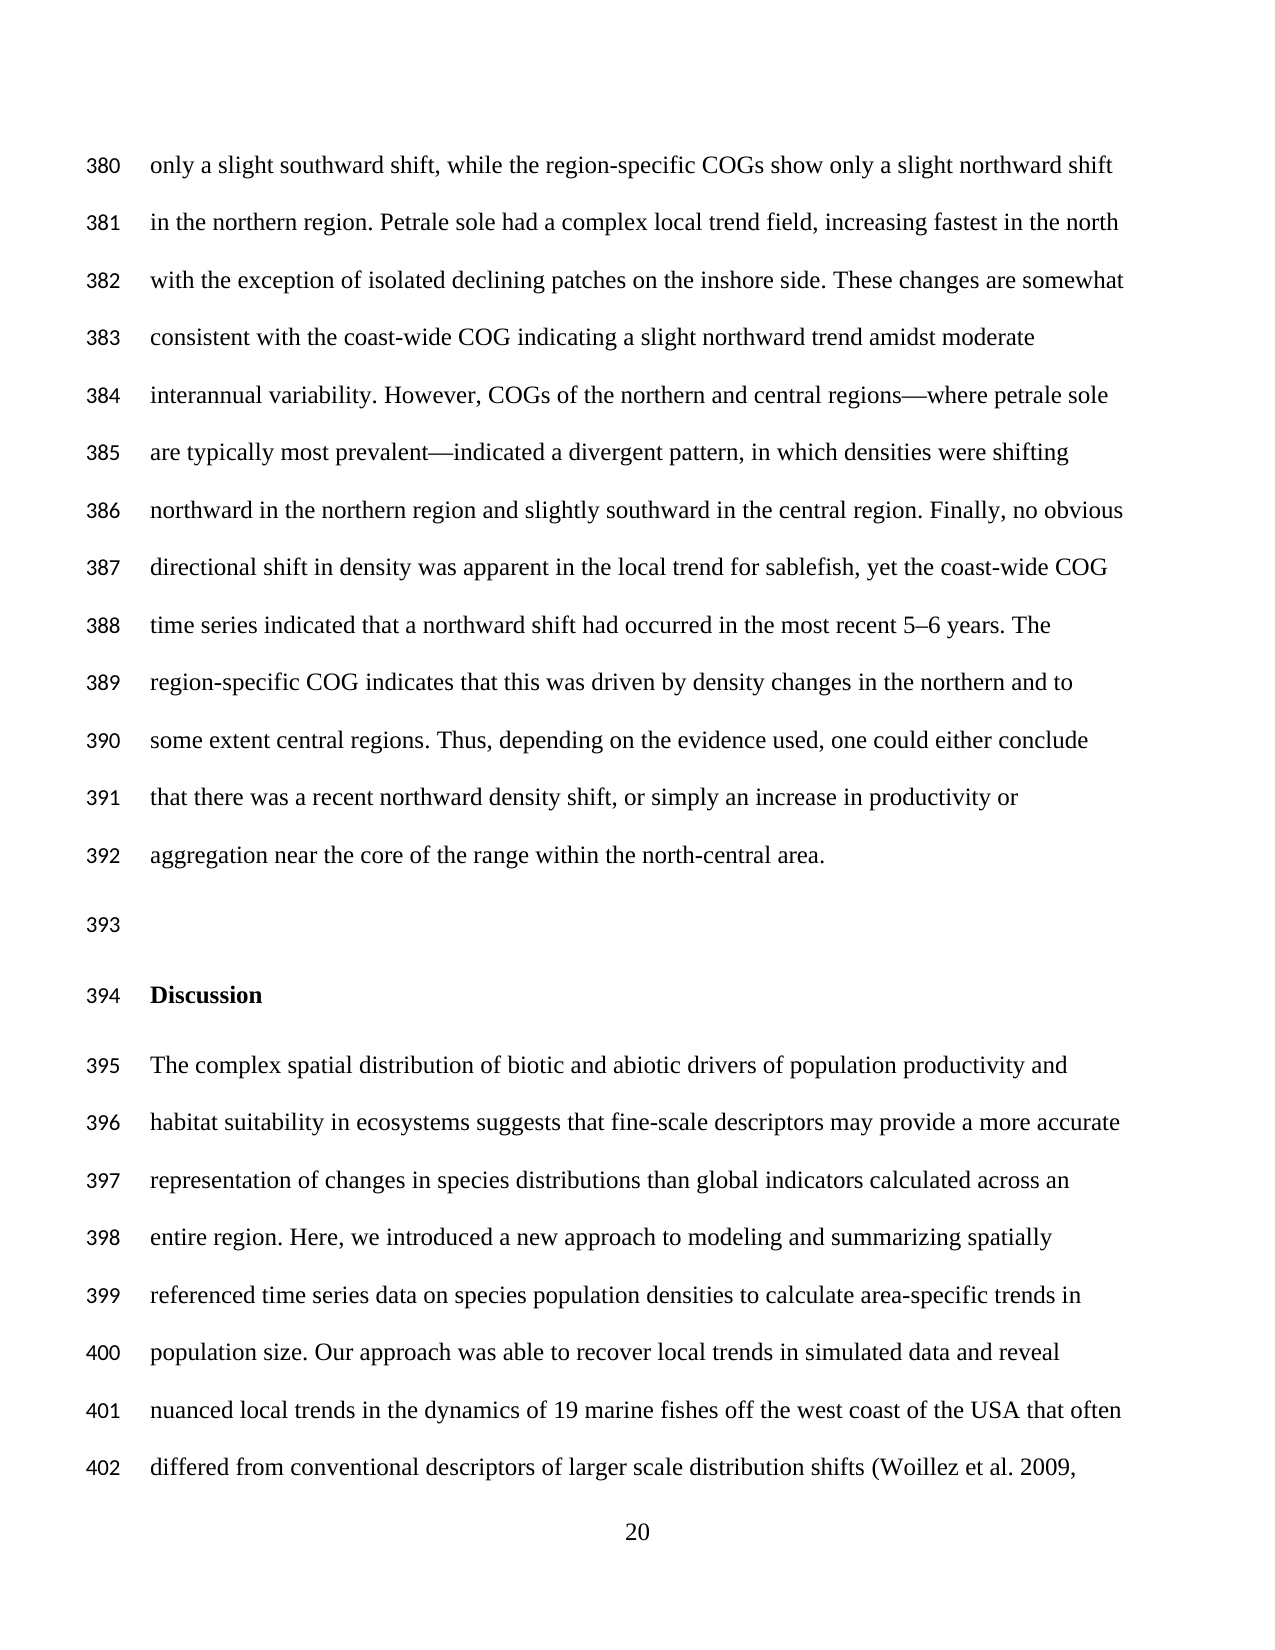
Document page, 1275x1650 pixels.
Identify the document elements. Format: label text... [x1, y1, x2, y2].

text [150, 1050, 1125, 1481]
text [150, 150, 1125, 869]
text Discussion [150, 980, 1125, 1009]
